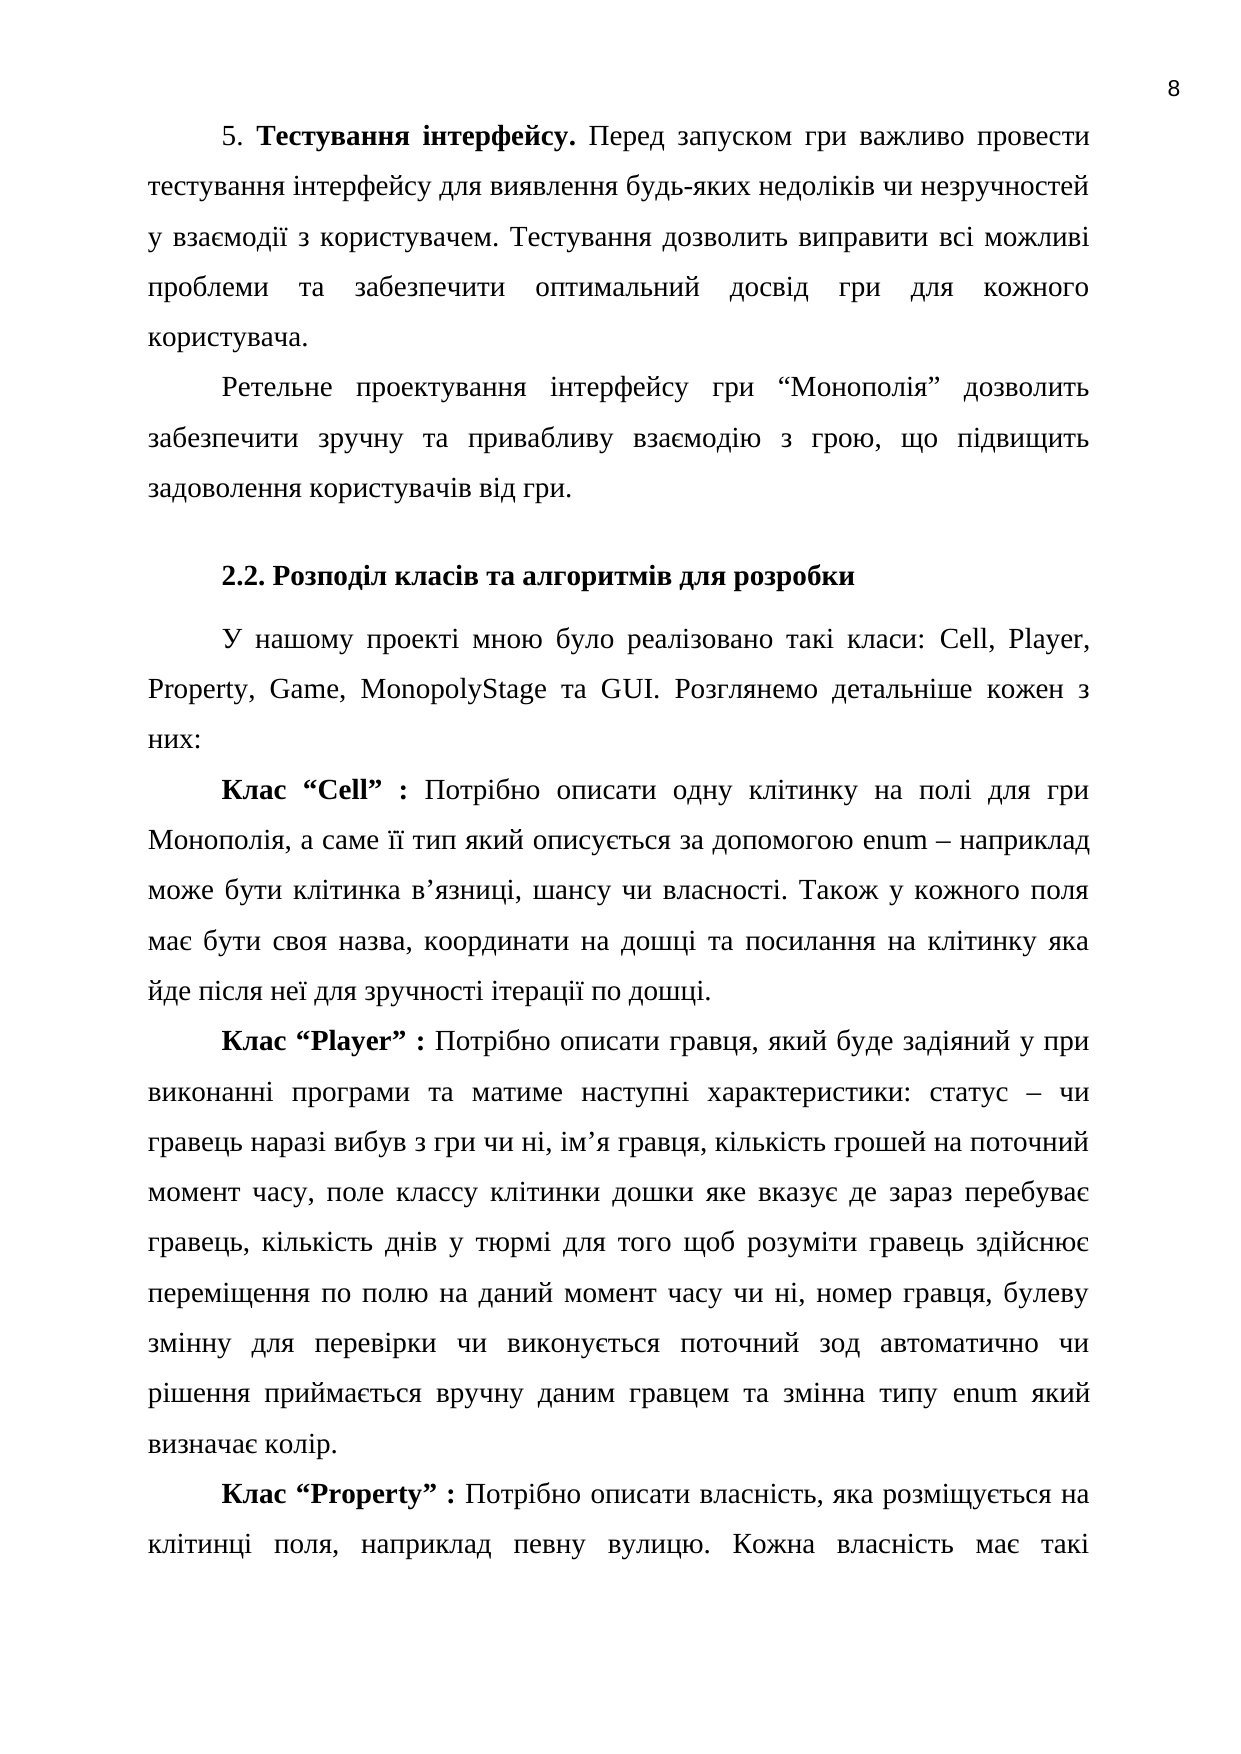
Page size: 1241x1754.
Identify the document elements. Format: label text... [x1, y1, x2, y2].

subtitle 2.2. Розподіл класів та алгоритмів для розробки [148, 558, 1090, 592]
text 5. Тестування інтерфейсу. Перед запуском гри важливо провести тестування інтерфейсу для виявлення будь-яких недоліків чи незручностей у взаємодії з користувачем. Тестування дозволить виправити всі можливі проблеми та забезпечити оптимальний досвід гри для кожного користувача. [148, 118, 1090, 353]
text Ретельне проектування інтерфейсу гри “Монополія” дозволить забезпечити зручну та привабливу взаємодію з грою, що підвищить задоволення користувачів від гри. [148, 369, 1090, 504]
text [148, 1476, 1090, 1560]
text Клас “Cell” : Потрібно описати одну клітинку на полі для гри Монополія, а саме її тип який описується за допомогою enum – наприклад може бути клітинка в’язниці, шансу чи власності. Також у кожного поля має бути своя назва, координати на дошці та посилання на клітинку яка йде після неї для зручності ітерації по дошці. [148, 772, 1090, 1007]
text У нашому проекті мною було реалізовано такі класи: Cell, Player, Property, Game, MonopolyStage та GUI. Розглянемо детальніше кожен з них: [148, 621, 1090, 755]
text Клас “Player” : Потрібно описати гравця, який буде задіяний у при виконанні програми та матиме наступні характеристики: статус – чи гравець наразі вибув з гри чи ні, ім’я гравця, кількість грошей на поточний момент часу, поле классу клітинки дошки яке вказує де зараз перебуває гравець, кількість днів у тюрмі для того щоб розуміти гравець здійснює переміщення по полю на даний момент часу чи ні, номер гравця, булеву змінну для перевірки чи виконується поточний зод автоматично чи рішення приймається вручну даним гравцем та змінна типу enum який визначає колір. [148, 1023, 1090, 1459]
